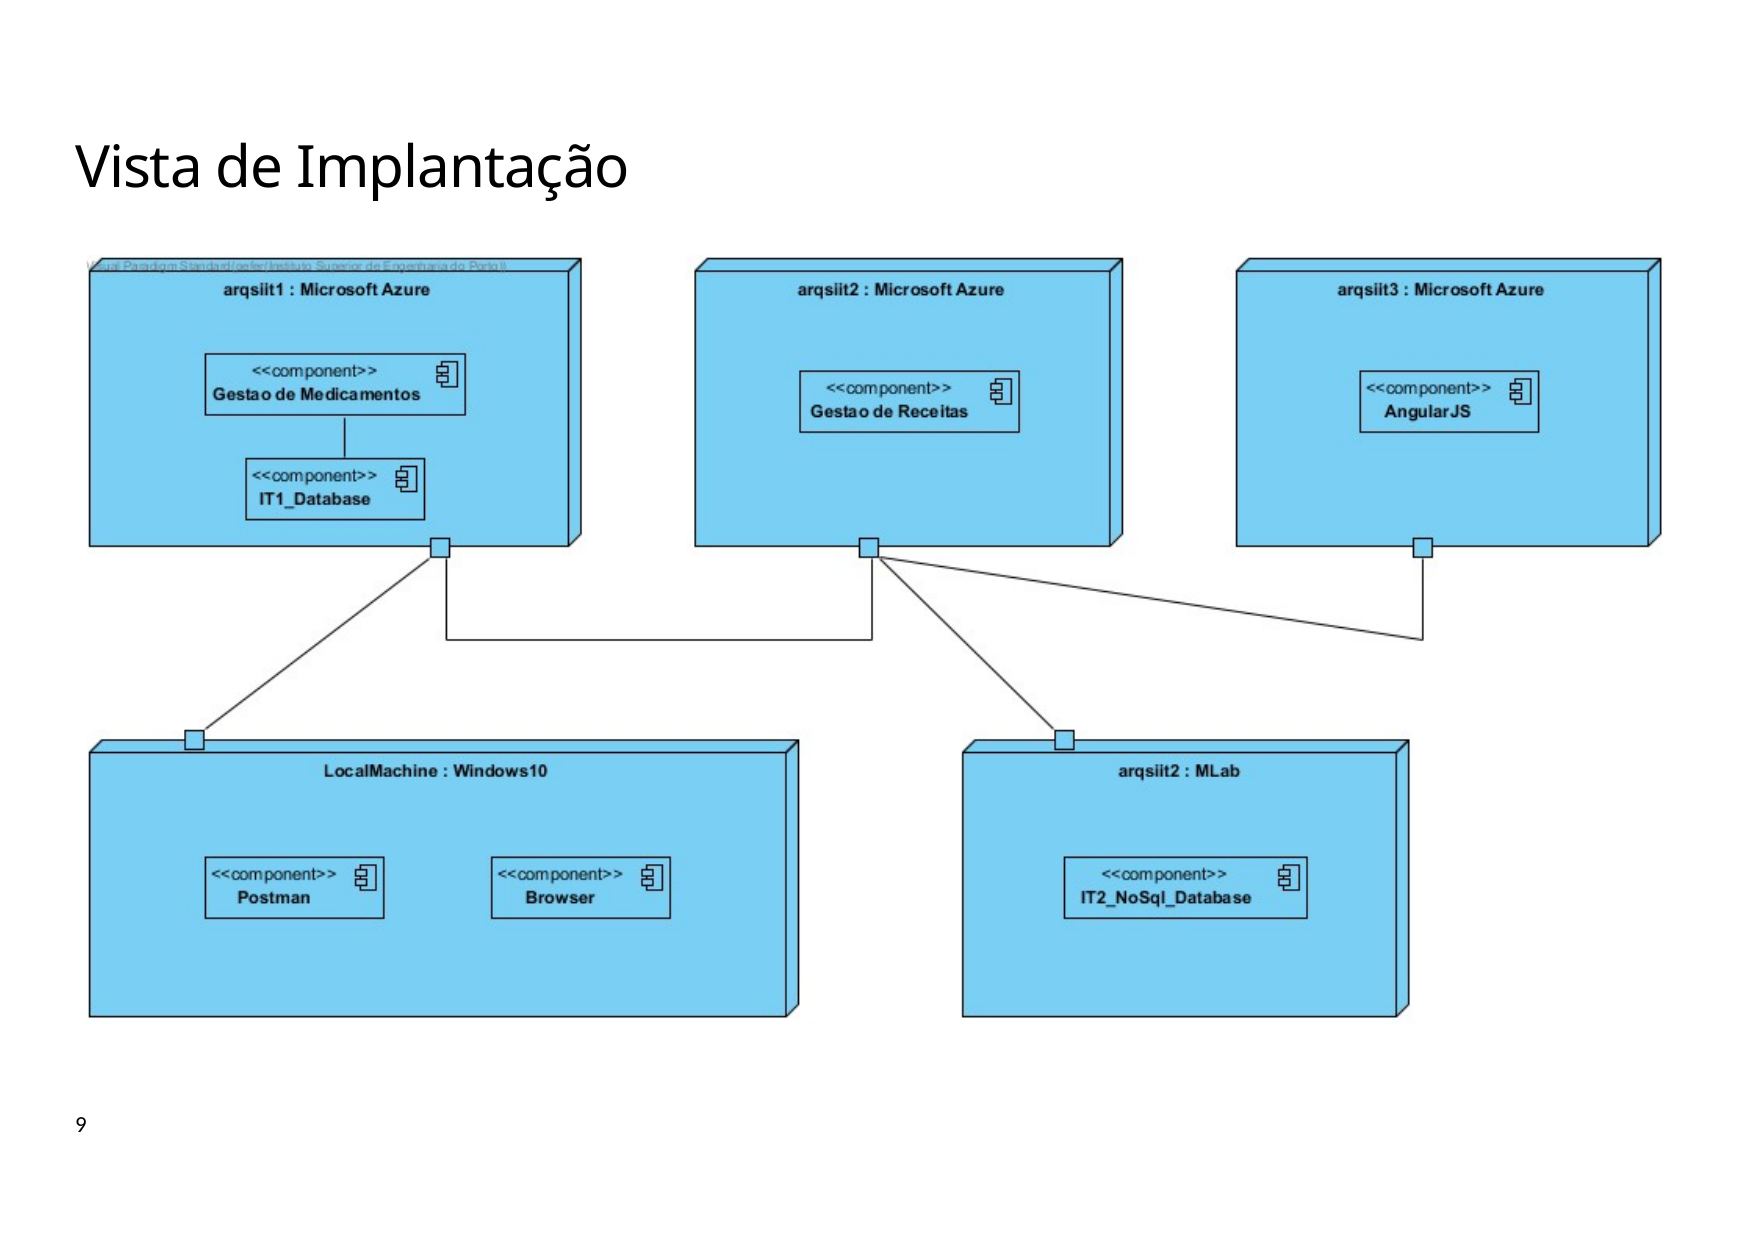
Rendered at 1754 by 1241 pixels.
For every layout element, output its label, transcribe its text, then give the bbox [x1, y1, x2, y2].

picture [86, 255, 1668, 1024]
title Vista de Implantação [75, 125, 1679, 205]
